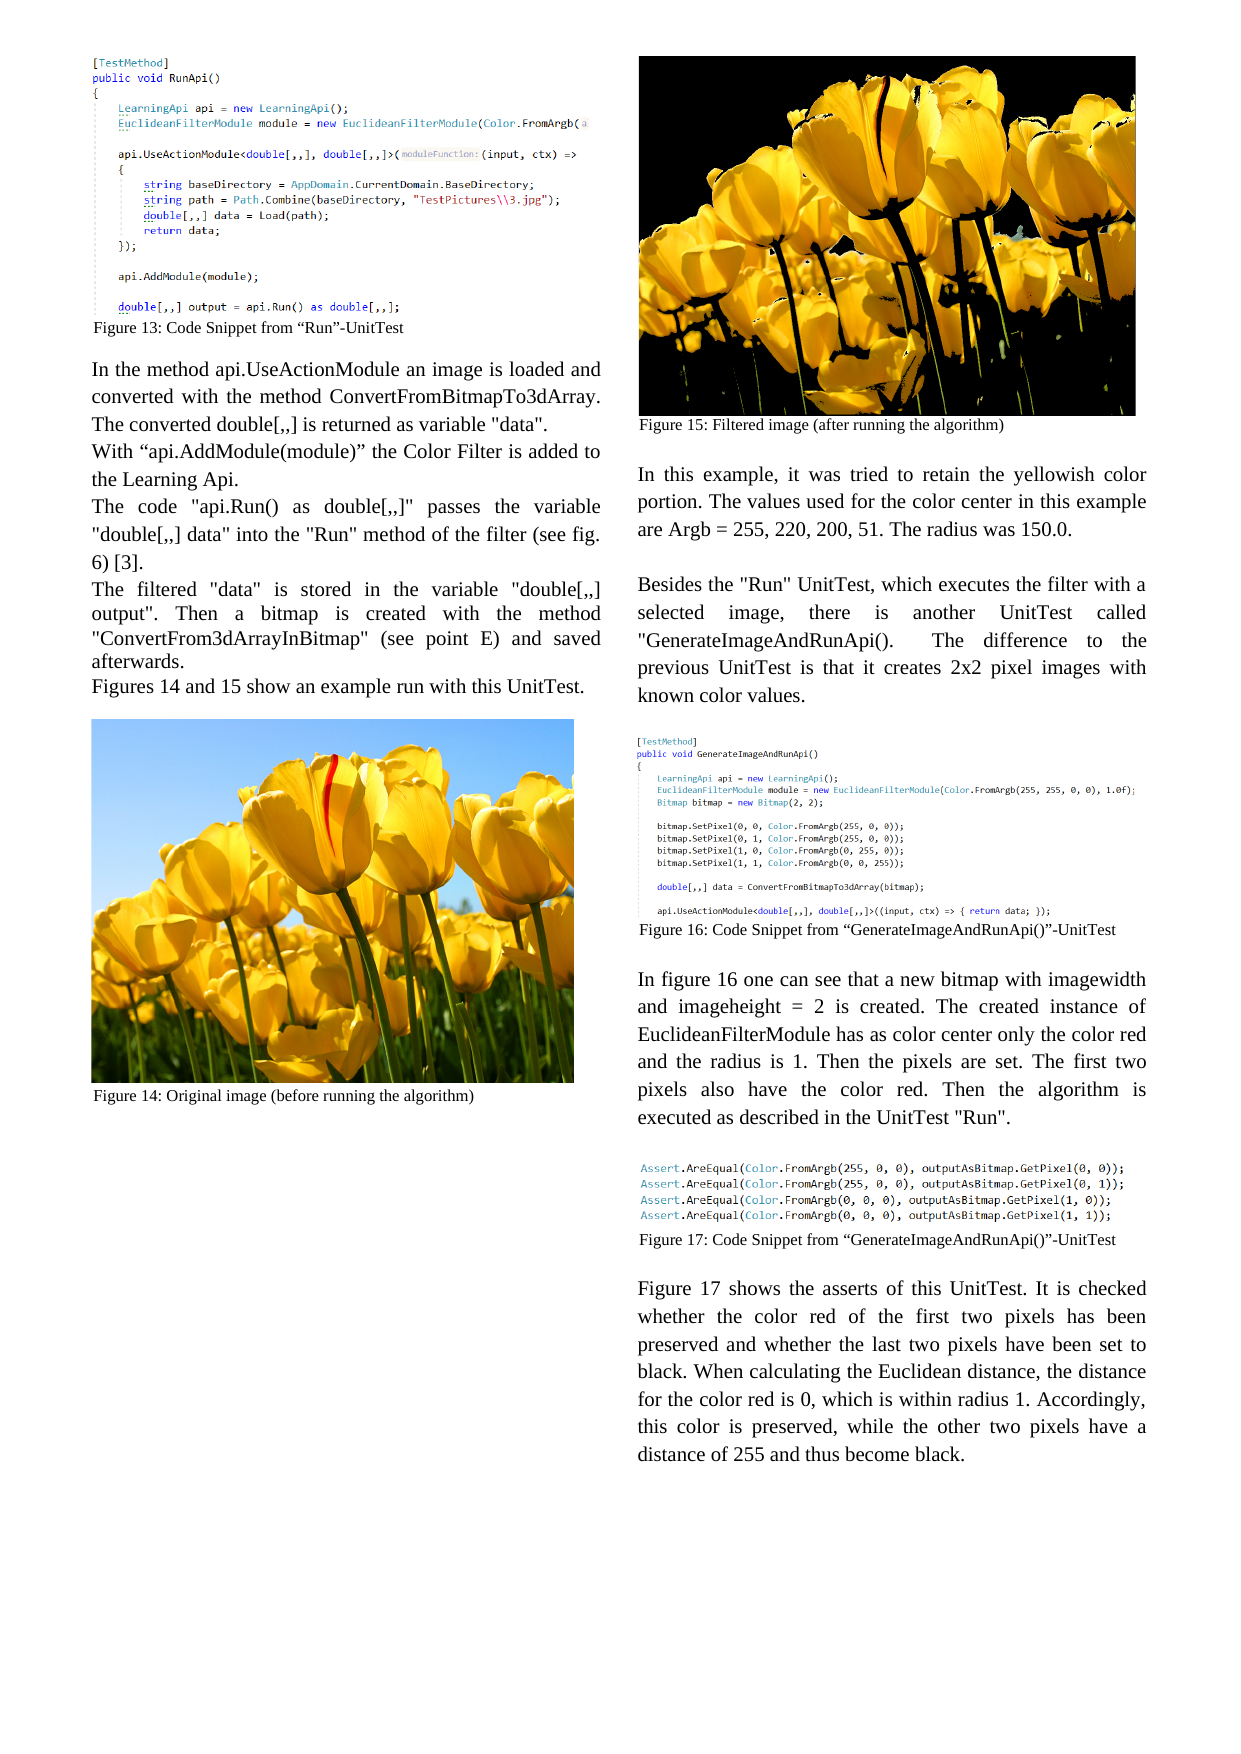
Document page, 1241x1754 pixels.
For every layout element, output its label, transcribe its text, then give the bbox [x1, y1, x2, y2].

text Besides the "Run" UnitTest, which executes the filter with a selected image, there is another UnitTest called "GenerateImageAndRunApi(). The difference to the previous UnitTest is that it creates 2x2 pixel images with known color values. [637, 572, 1147, 707]
text The filtered "data" is stored in the variable "double[,,] output". Then a bitmap is created with the method "ConvertFrom3dArrayInBitmap" (see point E) and saved afterwards. [91, 577, 601, 673]
picture [638, 56, 1136, 416]
text Figures 14 and 15 show an example run with this UnitTest. [91, 673, 601, 698]
text In this example, it was tried to retain the yellowish color portion. The values used for the color center in this example are Argb = 255, 220, 200, 51. The radius was 150.0. [637, 462, 1147, 541]
picture [637, 1160, 1135, 1226]
text Figure 14: Original image (before running the algorithm) [93, 1086, 601, 1105]
text Figure 17: Code Snippet from “GenerateImageAndRunApi()”-UnitTest [639, 1229, 1147, 1249]
text In the method api.UseActionModule an image is loaded and converted with the method ConvertFromBitmapTo3dArray. The converted double[,,] is returned as variable "data". [91, 356, 601, 436]
text In figure 16 one can see that a new bitmap with imagewidth and imageheight = 2 is created. The created instance of EuclideanFilterModule has as color center only the color red and the radius is 1. Then the pixels are set. The first two pixels also have the color red. Then the algorithm is executed as described in the UnitTest "Run". [637, 967, 1147, 1129]
text Figure 17 shows the asserts of this UnitTest. It is checked whether the color red of the first two pixels has been preserved and whether the last two pixels have been set to black. When calculating the Euclidean distance, the distance for the color red is 0, which is within radius 1. Accordingly, this color is preserved, while the other two pixels have a distance of 255 and thus become black. [637, 1276, 1147, 1466]
text With “api.AddModule(module)” the Color Filter is added to the Learning Api. [91, 439, 601, 491]
picture [637, 737, 1135, 917]
picture [91, 719, 574, 1083]
text Figure 13: Code Snippet from “Run”-UnitTest [93, 318, 601, 337]
text The code "api.Run() as double[,,]" passes the variable "double[,,] data" into the "Run" method of the filter (see fig. 6) [3]. [91, 494, 601, 574]
text Figure 15: Filtered image (after running the algorithm) [639, 415, 1147, 434]
picture [91, 56, 589, 315]
text Figure 16: Code Snippet from “GenerateImageAndRunApi()”-UnitTest [639, 920, 1147, 939]
